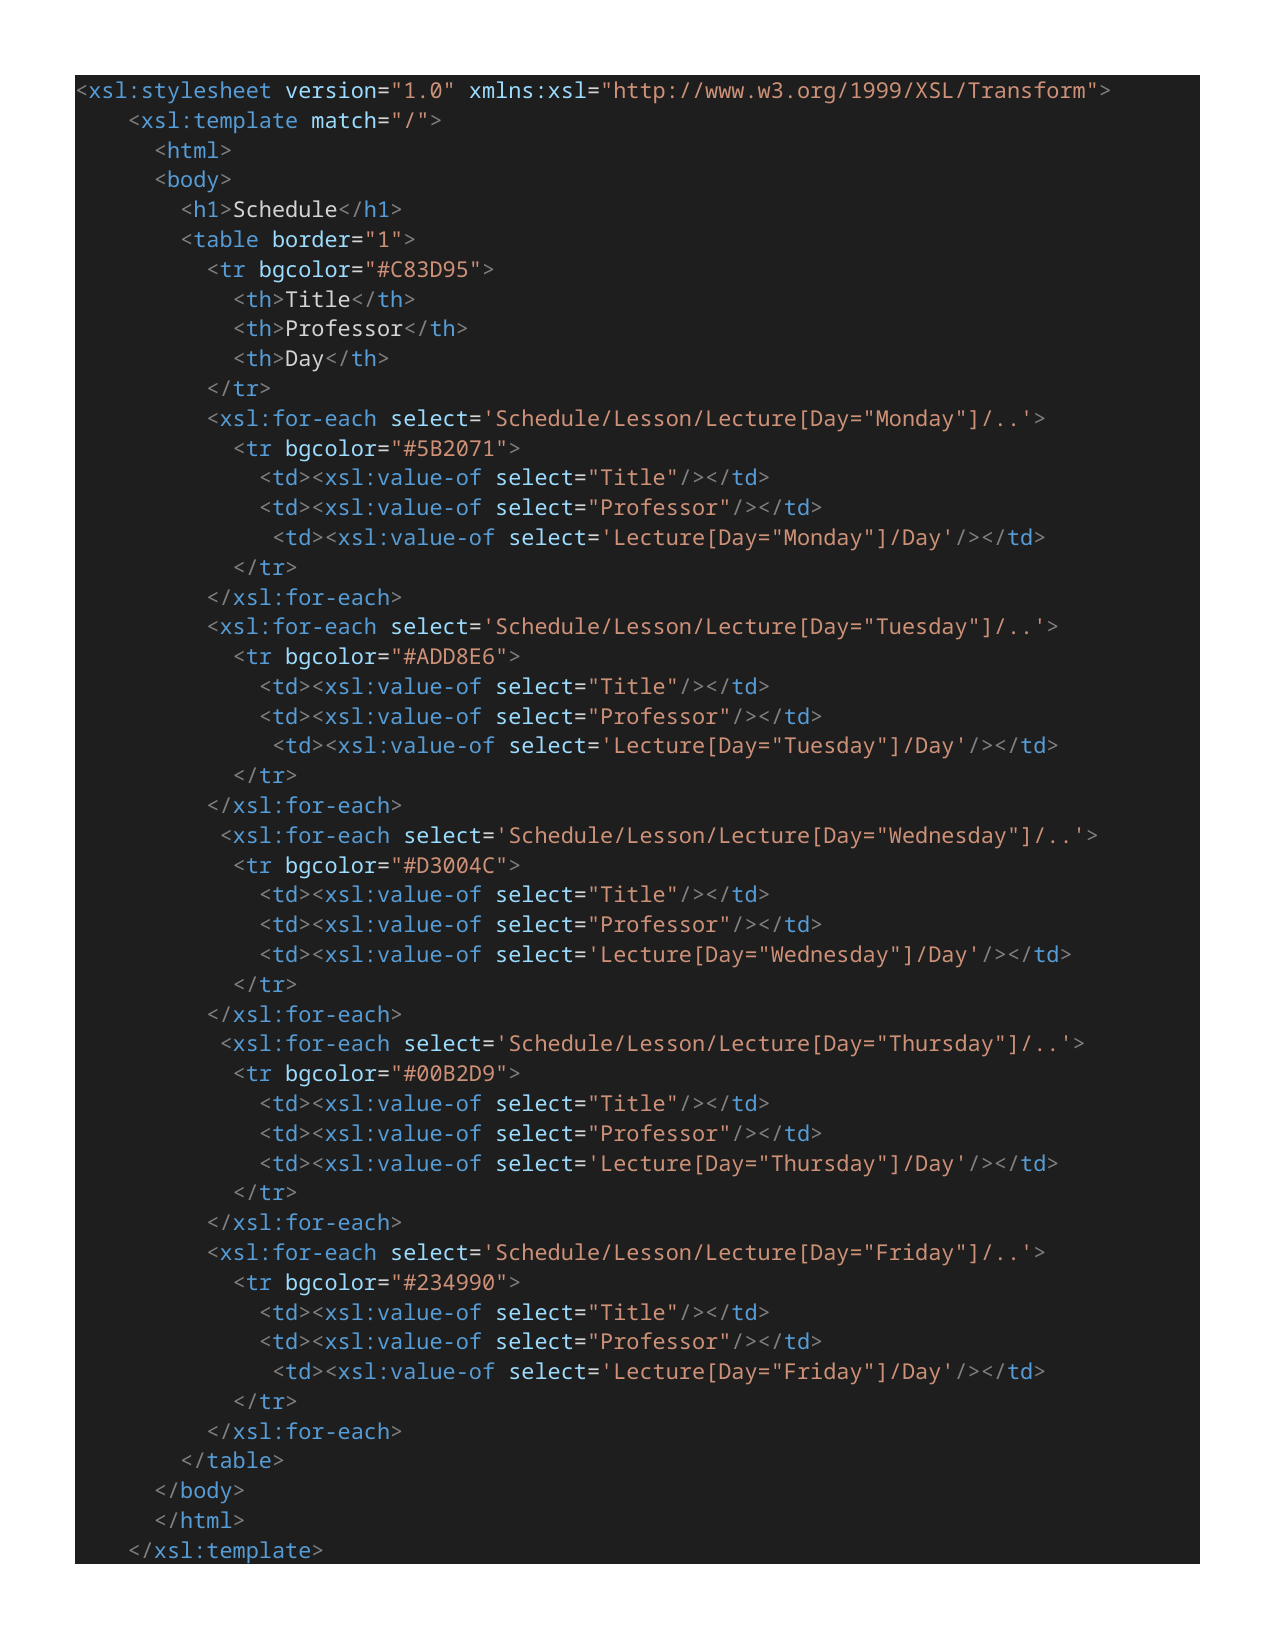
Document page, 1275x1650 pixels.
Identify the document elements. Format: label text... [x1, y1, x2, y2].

text <td><xsl:value-of select="Professor"/></td> [75, 1118, 1200, 1147]
text </tr> [75, 1177, 1200, 1207]
text <body> [75, 164, 1200, 194]
text <xsl:template match="/"> [75, 105, 1200, 134]
text <th>Professor</th> [75, 313, 1200, 343]
text <th>Title</th> [75, 283, 1200, 313]
text <td><xsl:value-of select='Lecture[Day="Friday"]/Day'/></td> [75, 1356, 1200, 1386]
text <xsl:for-each select='Schedule/Lesson/Lecture[Day="Friday"]/..'> [75, 1237, 1200, 1267]
text </xsl:for-each> [75, 1416, 1200, 1445]
text <td><xsl:value-of select="Title"/></td> [75, 879, 1200, 909]
text <td><xsl:value-of select="Professor"/></td> [75, 1326, 1200, 1356]
text </xsl:for-each> [75, 790, 1200, 820]
text </body> [75, 1475, 1200, 1505]
text </xsl:for-each> [75, 998, 1200, 1028]
text <td><xsl:value-of select="Professor"/></td> [75, 701, 1200, 730]
text <xsl:for-each select='Schedule/Lesson/Lecture[Day="Monday"]/..'> [75, 403, 1200, 432]
text <xsl:for-each select='Schedule/Lesson/Lecture[Day="Thursday"]/..'> [75, 1028, 1200, 1058]
text </tr> [75, 373, 1200, 403]
text </tr> [75, 760, 1200, 790]
text <td><xsl:value-of select="Title"/></td> [75, 462, 1200, 492]
text <tr bgcolor="#D3004C"> [75, 849, 1200, 879]
text <h1>Schedule</h1> [75, 194, 1200, 224]
text </tr> [75, 552, 1200, 581]
text <tr bgcolor="#C83D95"> [75, 254, 1200, 283]
text <tr bgcolor="#ADD8E6"> [75, 641, 1200, 671]
text <table border="1"> [75, 224, 1200, 254]
text <tr bgcolor="#00B2D9"> [75, 1058, 1200, 1088]
text <tr bgcolor="#234990"> [75, 1267, 1200, 1296]
text <xsl:stylesheet version="1.0" xmlns:xsl="http://www.w3.org/1999/XSL/Transform"> [75, 75, 1200, 105]
text <td><xsl:value-of select='Lecture[Day="Thursday"]/Day'/></td> [75, 1147, 1200, 1177]
text </xsl:template> [75, 1535, 1200, 1564]
text <xsl:for-each select='Schedule/Lesson/Lecture[Day="Wednesday"]/..'> [75, 820, 1200, 849]
text <td><xsl:value-of select="Title"/></td> [75, 671, 1200, 701]
text <td><xsl:value-of select='Lecture[Day="Tuesday"]/Day'/></td> [75, 730, 1200, 760]
text <td><xsl:value-of select="Professor"/></td> [75, 492, 1200, 522]
text <td><xsl:value-of select='Lecture[Day="Monday"]/Day'/></td> [75, 522, 1200, 552]
text <td><xsl:value-of select='Lecture[Day="Wednesday"]/Day'/></td> [75, 939, 1200, 969]
text </tr> [75, 969, 1200, 998]
text </tr> [75, 1386, 1200, 1416]
text <td><xsl:value-of select="Title"/></td> [75, 1296, 1200, 1326]
text </html> [75, 1505, 1200, 1535]
text <th>Day</th> [75, 343, 1200, 373]
text <html> [75, 134, 1200, 164]
text </xsl:for-each> [75, 581, 1200, 611]
text <xsl:for-each select='Schedule/Lesson/Lecture[Day="Tuesday"]/..'> [75, 611, 1200, 641]
text </table> [75, 1445, 1200, 1475]
text <td><xsl:value-of select="Title"/></td> [75, 1088, 1200, 1118]
text <tr bgcolor="#5B2071"> [75, 432, 1200, 462]
text <td><xsl:value-of select="Professor"/></td> [75, 909, 1200, 939]
text </xsl:for-each> [75, 1207, 1200, 1237]
